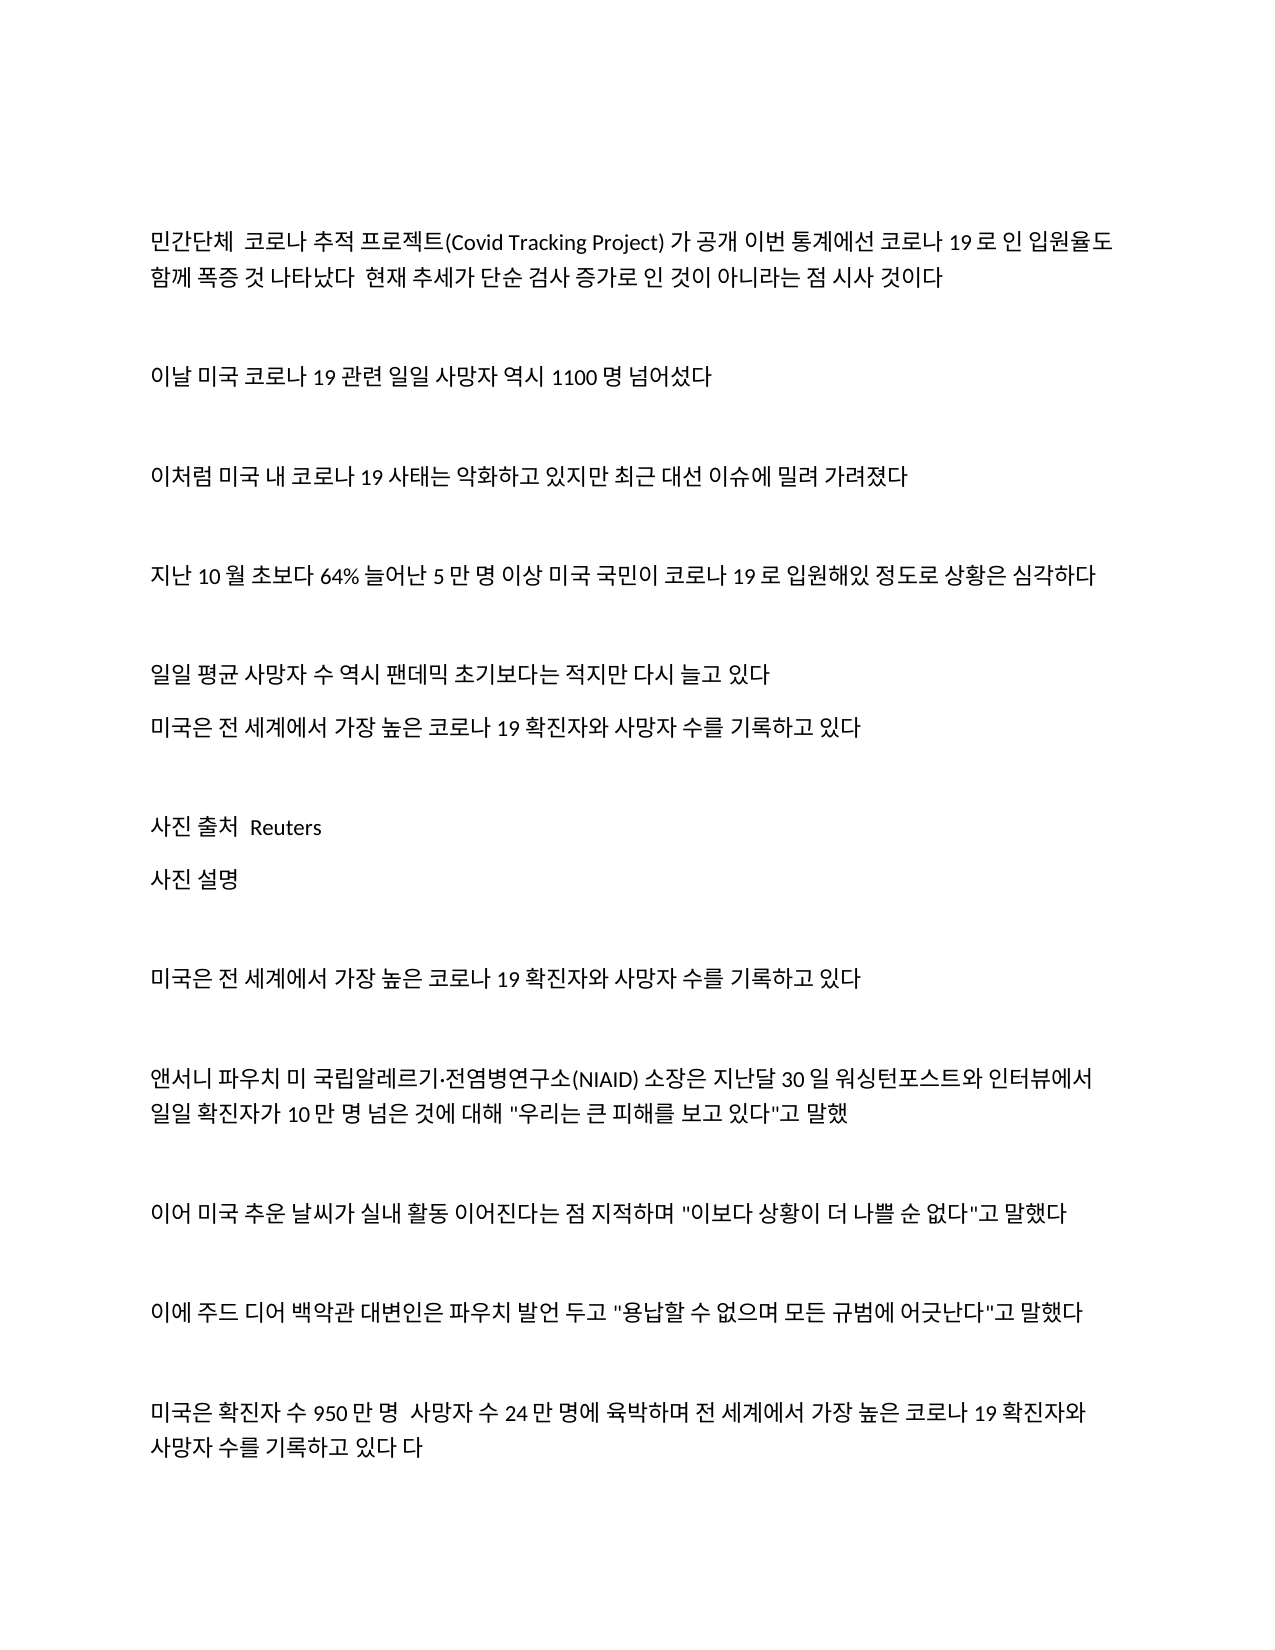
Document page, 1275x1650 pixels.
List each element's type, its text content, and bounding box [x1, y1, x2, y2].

text 이에 주드 디어 백악관 대변인은 파우치 발언 두고 "용납할 수 없으며 모든 규범에 어긋난다"고 말했다 [150, 1295, 1125, 1328]
text 사진 출처 Reuters [150, 809, 1125, 842]
text 미국은 전 세계에서 가장 높은 코로나19 확진자와 사망자 수를 기록하고 있다 [150, 961, 1125, 994]
text 미국은 확진자 수 950만 명 사망자 수 24만 명에 육박하며 전 세계에서 가장 높은 코로나19 확진자와 사망자 수를 기록하고 있다 다 [150, 1394, 1125, 1463]
text 일일 평균 사망자 수 역시 팬데믹 초기보다는 적지만 다시 늘고 있다 [150, 657, 1125, 691]
text 미국은 전 세계에서 가장 높은 코로나19 확진자와 사망자 수를 기록하고 있다 [150, 710, 1125, 743]
text 앤서니 파우치 미 국립알레르기·전염병연구소(NIAID) 소장은 지난달 30일 워싱턴포스트와 인터뷰에서 일일 확진자가 10만 명 넘은 것에 대해 "우리는 큰 피해를 보고 있다"고 말했 [150, 1061, 1125, 1129]
text 지난 10월 초보다 64% 늘어난 5만 명 이상 미국 국민이 코로나19로 입원해있 정도로 상황은 심각하다 [150, 558, 1125, 591]
text 이날 미국 코로나19 관련 일일 사망자 역시 1100명 넘어섰다 [150, 359, 1125, 392]
text 이어 미국 추운 날씨가 실내 활동 이어진다는 점 지적하며 "이보다 상황이 더 나쁠 순 없다"고 말했다 [150, 1196, 1125, 1229]
text 민간단체 코로나 추적 프로젝트(Covid Tracking Project) 가 공개 이번 통계에선 코로나19로 인 입원율도 함께 폭증 것 나타났다 현재 추세가 단순 검사 증가로 인 것이 아니라는 점 시사 것이다 [150, 224, 1125, 293]
text 사진 설명 [150, 862, 1125, 895]
text 이처럼 미국 내 코로나19 사태는 악화하고 있지만 최근 대선 이슈에 밀려 가려졌다 [150, 459, 1125, 492]
